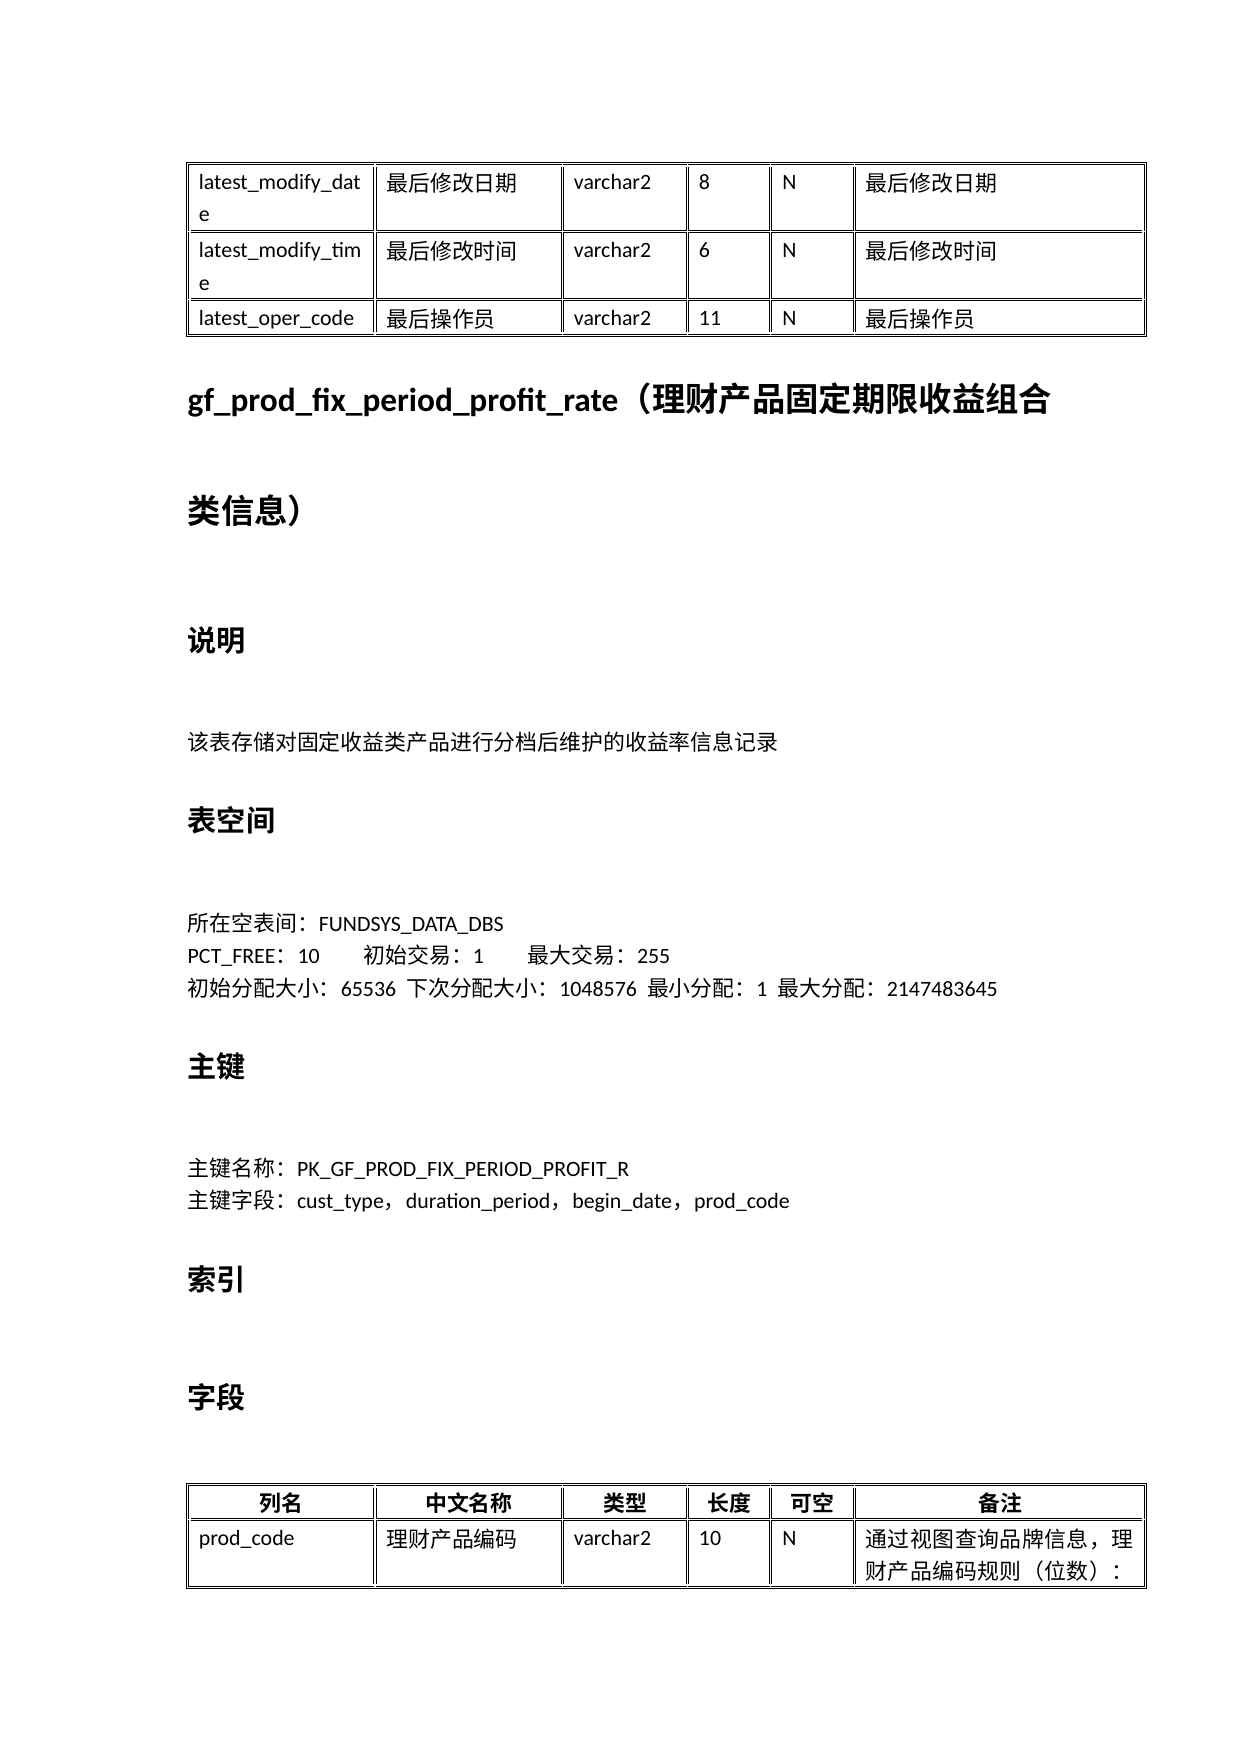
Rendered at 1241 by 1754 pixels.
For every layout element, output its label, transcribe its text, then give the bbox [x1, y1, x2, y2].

subtitle 主键 [187, 1032, 1053, 1097]
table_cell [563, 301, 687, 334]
subtitle 索引 [187, 1245, 1053, 1310]
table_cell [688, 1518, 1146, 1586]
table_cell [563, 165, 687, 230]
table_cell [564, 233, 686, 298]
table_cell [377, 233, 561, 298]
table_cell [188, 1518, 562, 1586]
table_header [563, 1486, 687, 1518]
text 所在空表间：FUNDSYS_DATA_DBS [187, 905, 1053, 938]
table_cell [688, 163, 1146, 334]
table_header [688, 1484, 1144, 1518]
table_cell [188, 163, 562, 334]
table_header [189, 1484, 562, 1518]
subtitle 字段 [187, 1364, 1053, 1429]
subtitle 说明 [187, 606, 1053, 671]
subtitle 表空间 [187, 786, 1053, 851]
text PCT_FREE：10 初始交易：1 最大交易：255 [187, 938, 1053, 970]
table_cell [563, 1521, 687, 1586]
text 该表存储对固定收益类产品进行分档后维护的收益率信息记录 [187, 724, 1053, 757]
subtitle gf_prod_fix_period_profit_rate（理财产品固定期限收益组合类信息） [187, 364, 1053, 541]
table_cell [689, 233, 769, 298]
text 初始分配大小：65536 下次分配大小：1048576 最小分配：1 最大分配：2147483645 [187, 970, 1053, 1003]
text 主键名称：PK_GF_PROD_FIX_PERIOD_PROFIT_R [187, 1151, 1053, 1183]
text 主键字段：cust_type，duration_period，begin_date，prod_code [187, 1183, 1053, 1216]
